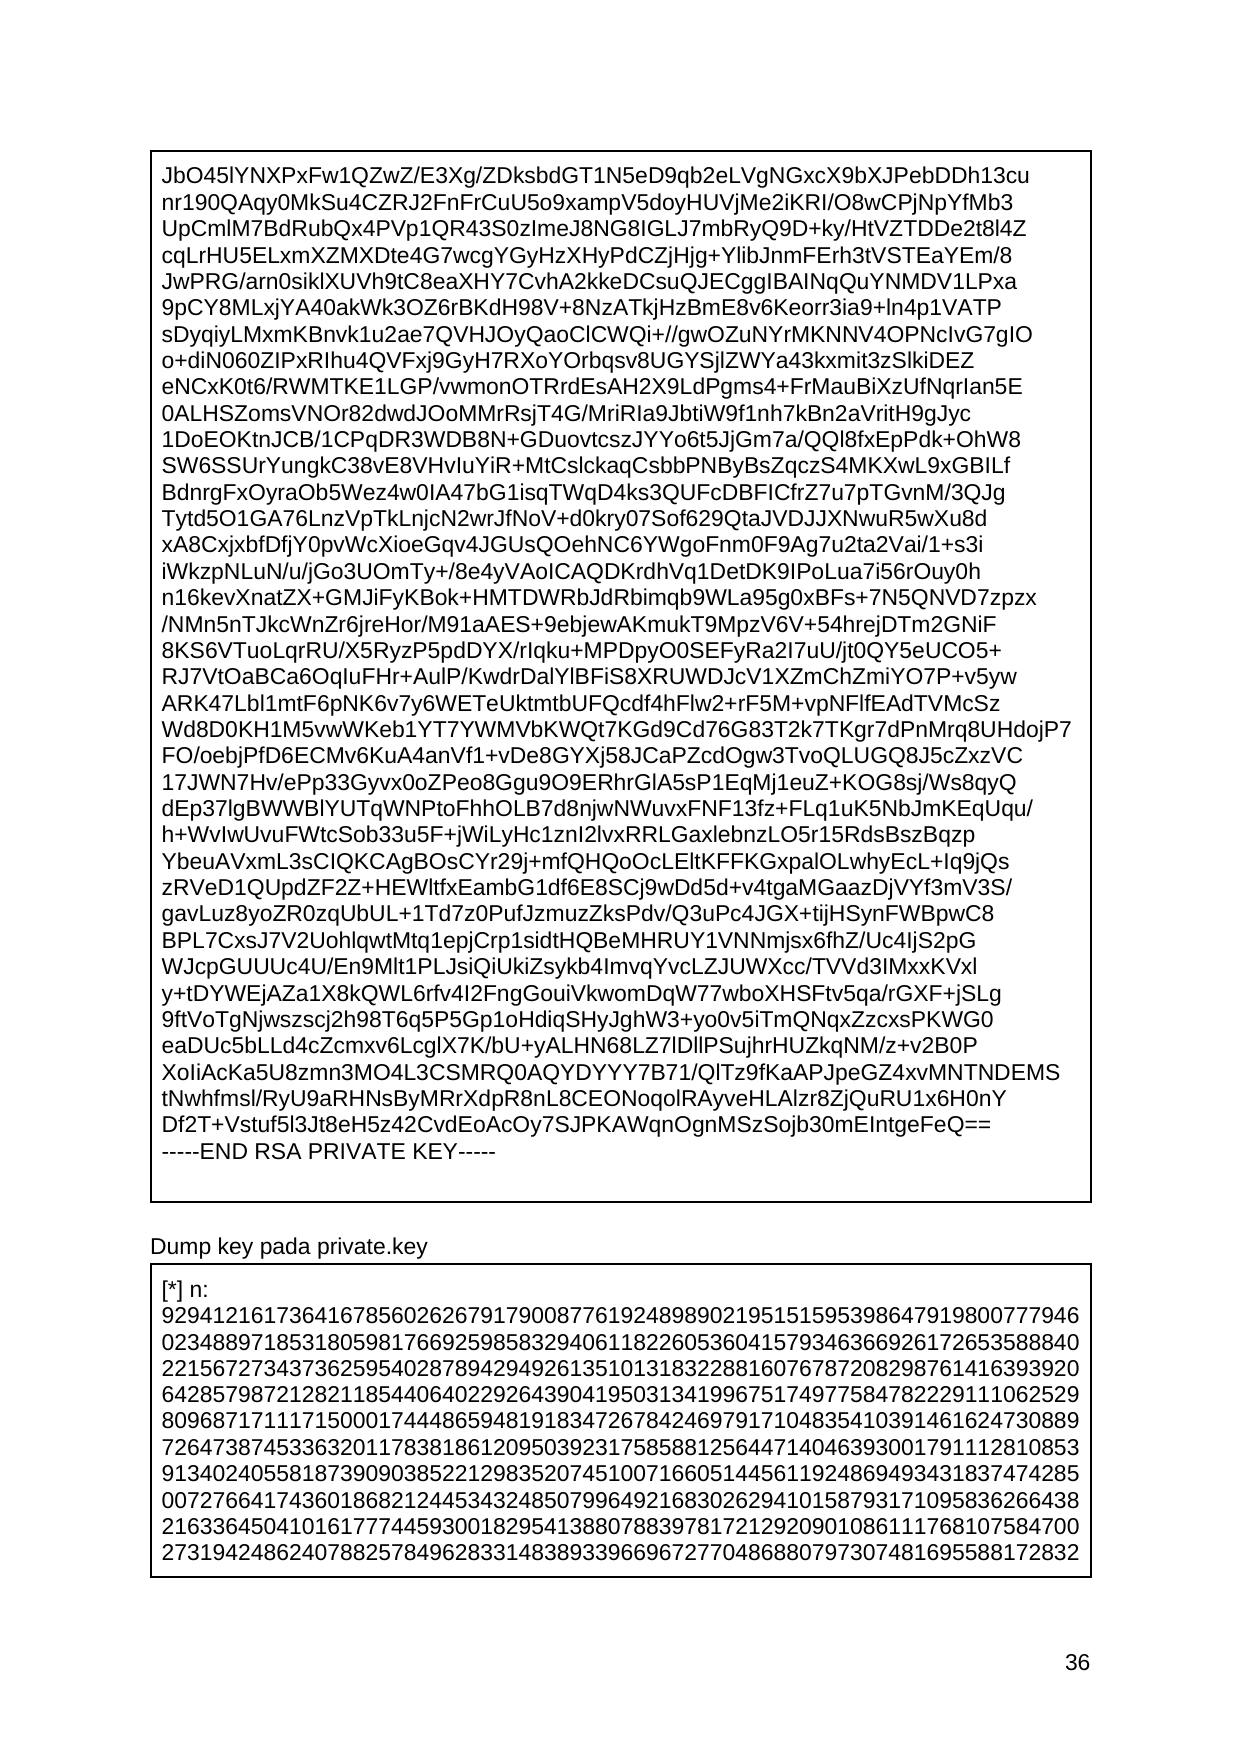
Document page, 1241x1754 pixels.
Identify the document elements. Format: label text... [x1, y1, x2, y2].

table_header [152, 1265, 1090, 1576]
text Dump key pada private.key [150, 1233, 1090, 1259]
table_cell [152, 152, 1090, 1201]
